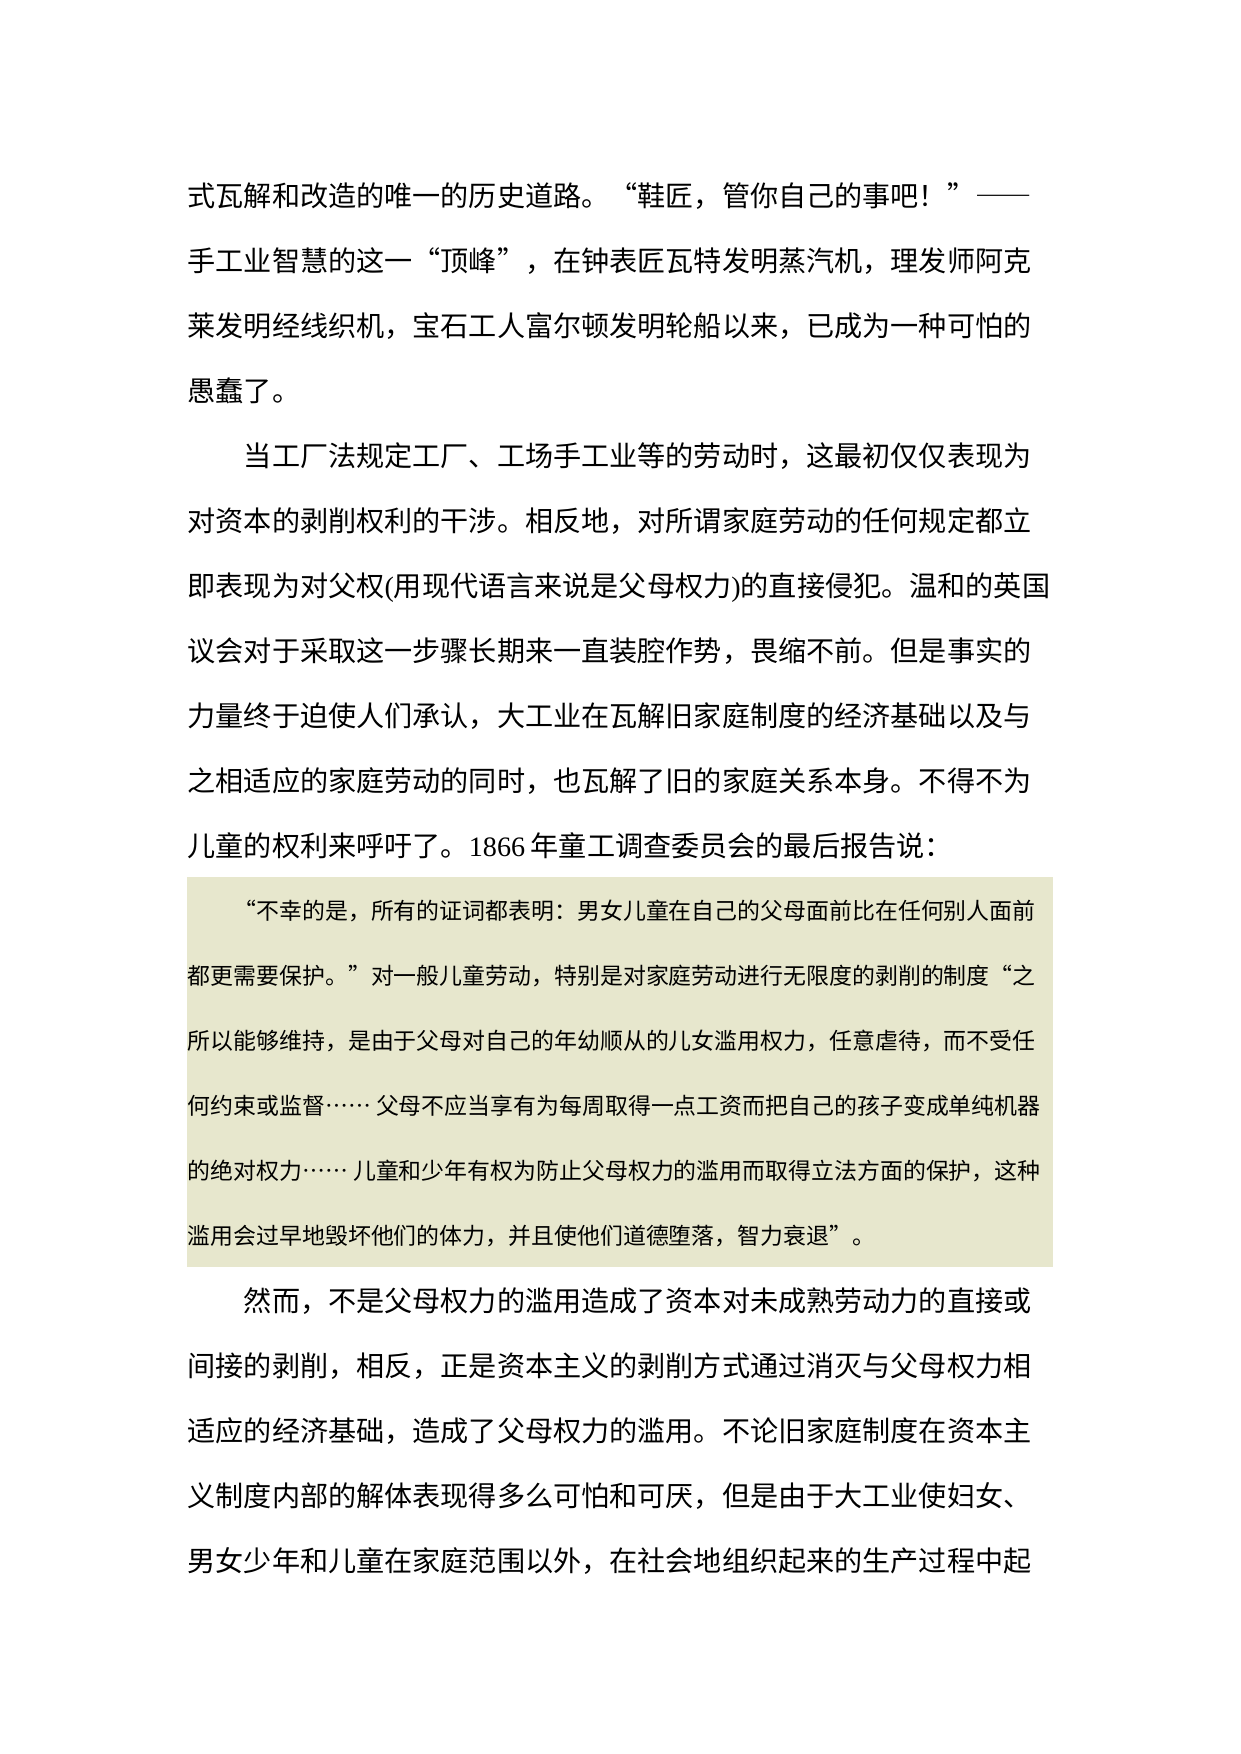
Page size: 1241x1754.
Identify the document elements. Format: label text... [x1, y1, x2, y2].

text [187, 1267, 1053, 1592]
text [187, 162, 1053, 877]
text “不幸的是，所有的证词都表明：男女儿童在自己的父母面前比在任何别人面前都更需要保护。”对一般儿童劳动，特别是对家庭劳动进行无限度的剥削的制度“之所以能够维持，是由于父母对自己的年幼顺从的儿女滥用权力，任意虐待，而不受任何约束或监督…… 父母不应当享有为每周取得一点工资而把自己的孩子变成单纯机器的绝对权力…… 儿童和少年有权为防止父母权力的滥用而取得立法方面的保护，这种滥用会过早地毁坏他们的体力，并且使他们道德堕落，智力衰退”。 [187, 877, 1053, 1267]
